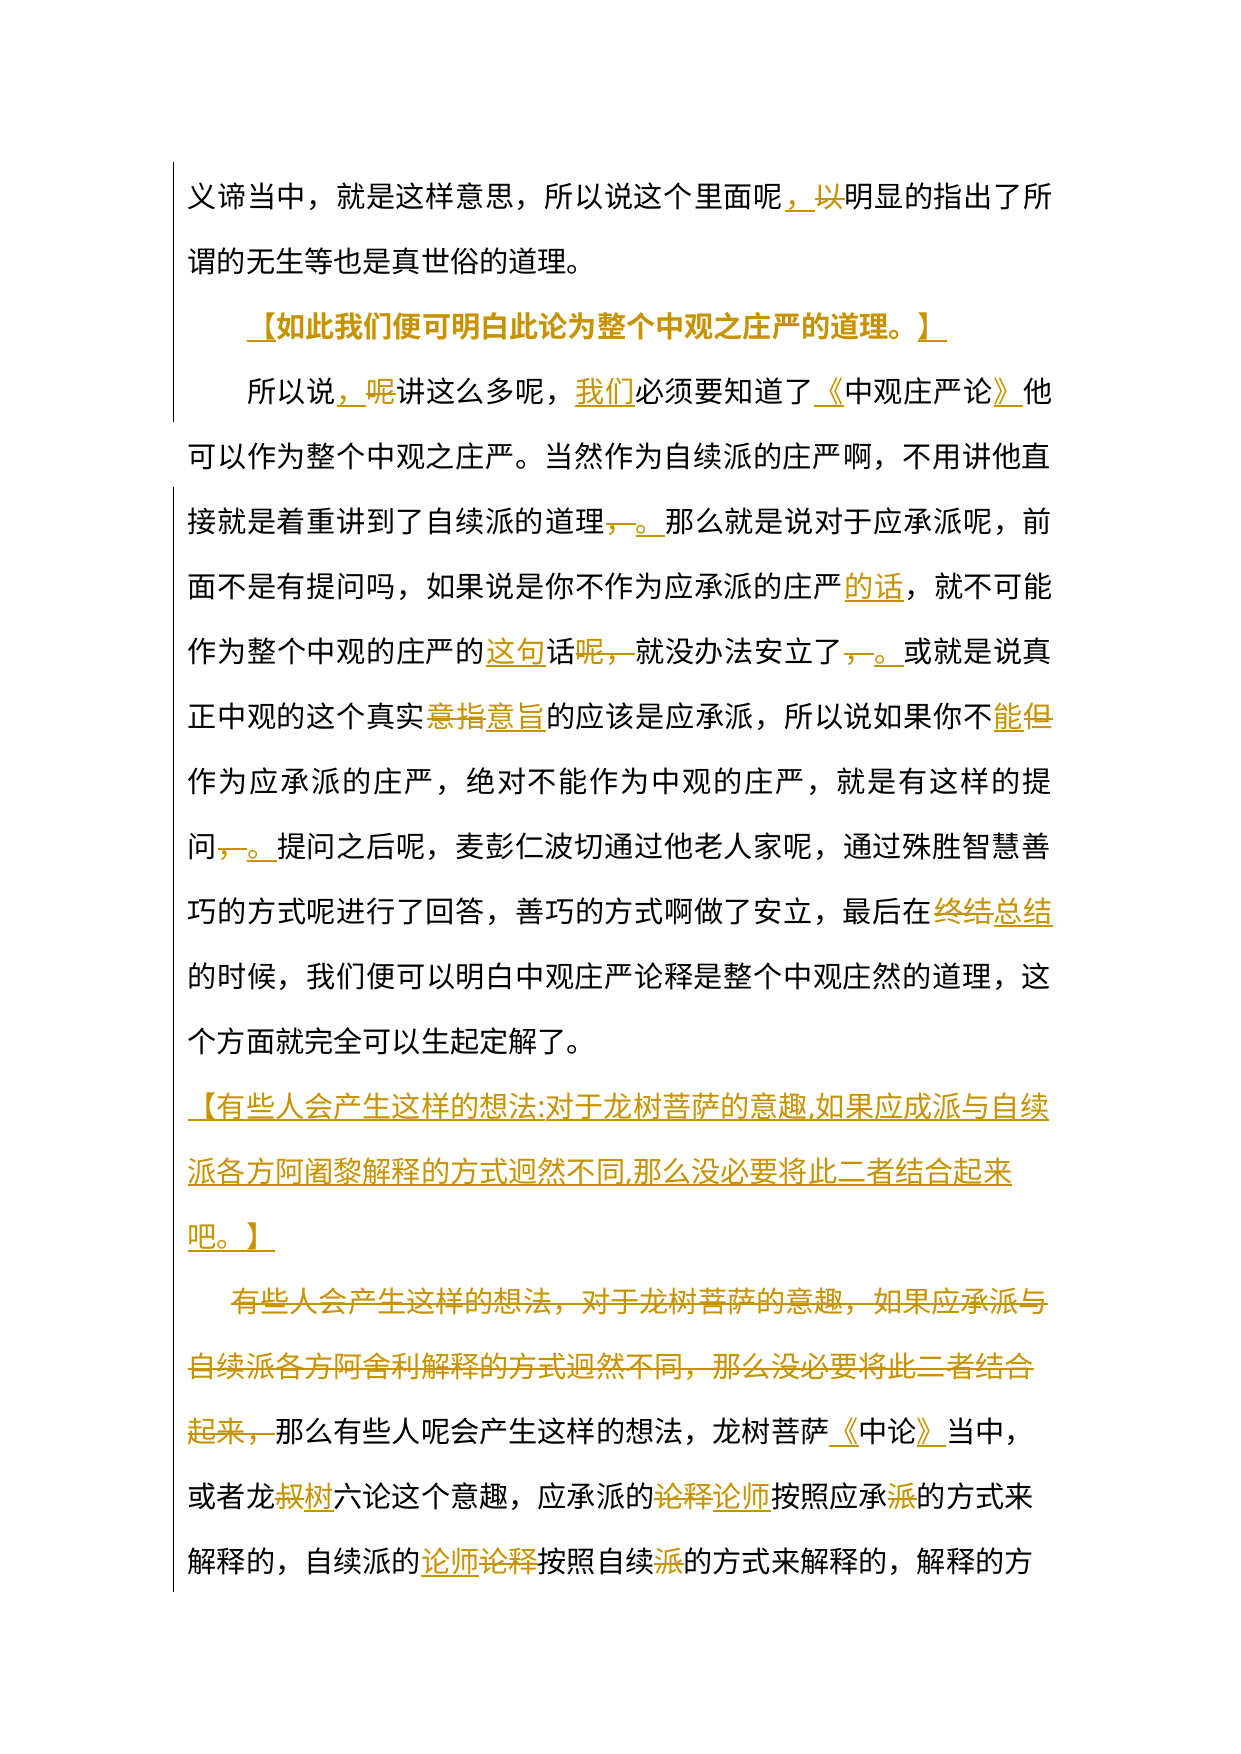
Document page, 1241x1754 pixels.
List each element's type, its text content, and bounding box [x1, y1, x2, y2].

text 所以说讲这么多呢，必须要知道了中观庄严论他可以作为整个中观之庄严。当然作为自续派的庄严啊，不用讲他直接就是着重讲到了自续派的道理那么就是说对于应承派呢，前面不是有提问吗，如果说是你不作为应承派的庄严，就不可能作为整个中观的庄严的话就没办法安立了或就是说真正中观的这个真实的应该是应承派，所以说如果你不作为应承派的庄严，绝对不能作为中观的庄严，就是有这样的提问提问之后呢，麦彭仁波切通过他老人家呢，通过殊胜智慧善巧的方式呢进行了回答，善巧的方式啊做了安立，最后在的时候，我们便可以明白中观庄严论释是整个中观庄然的道理，这个方面就完全可以生起定解了。 [187, 357, 1053, 1072]
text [187, 162, 1053, 292]
text 如此我们便可明白此论为整个中观之庄严的道理。 [187, 292, 1053, 357]
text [187, 1267, 1053, 1592]
